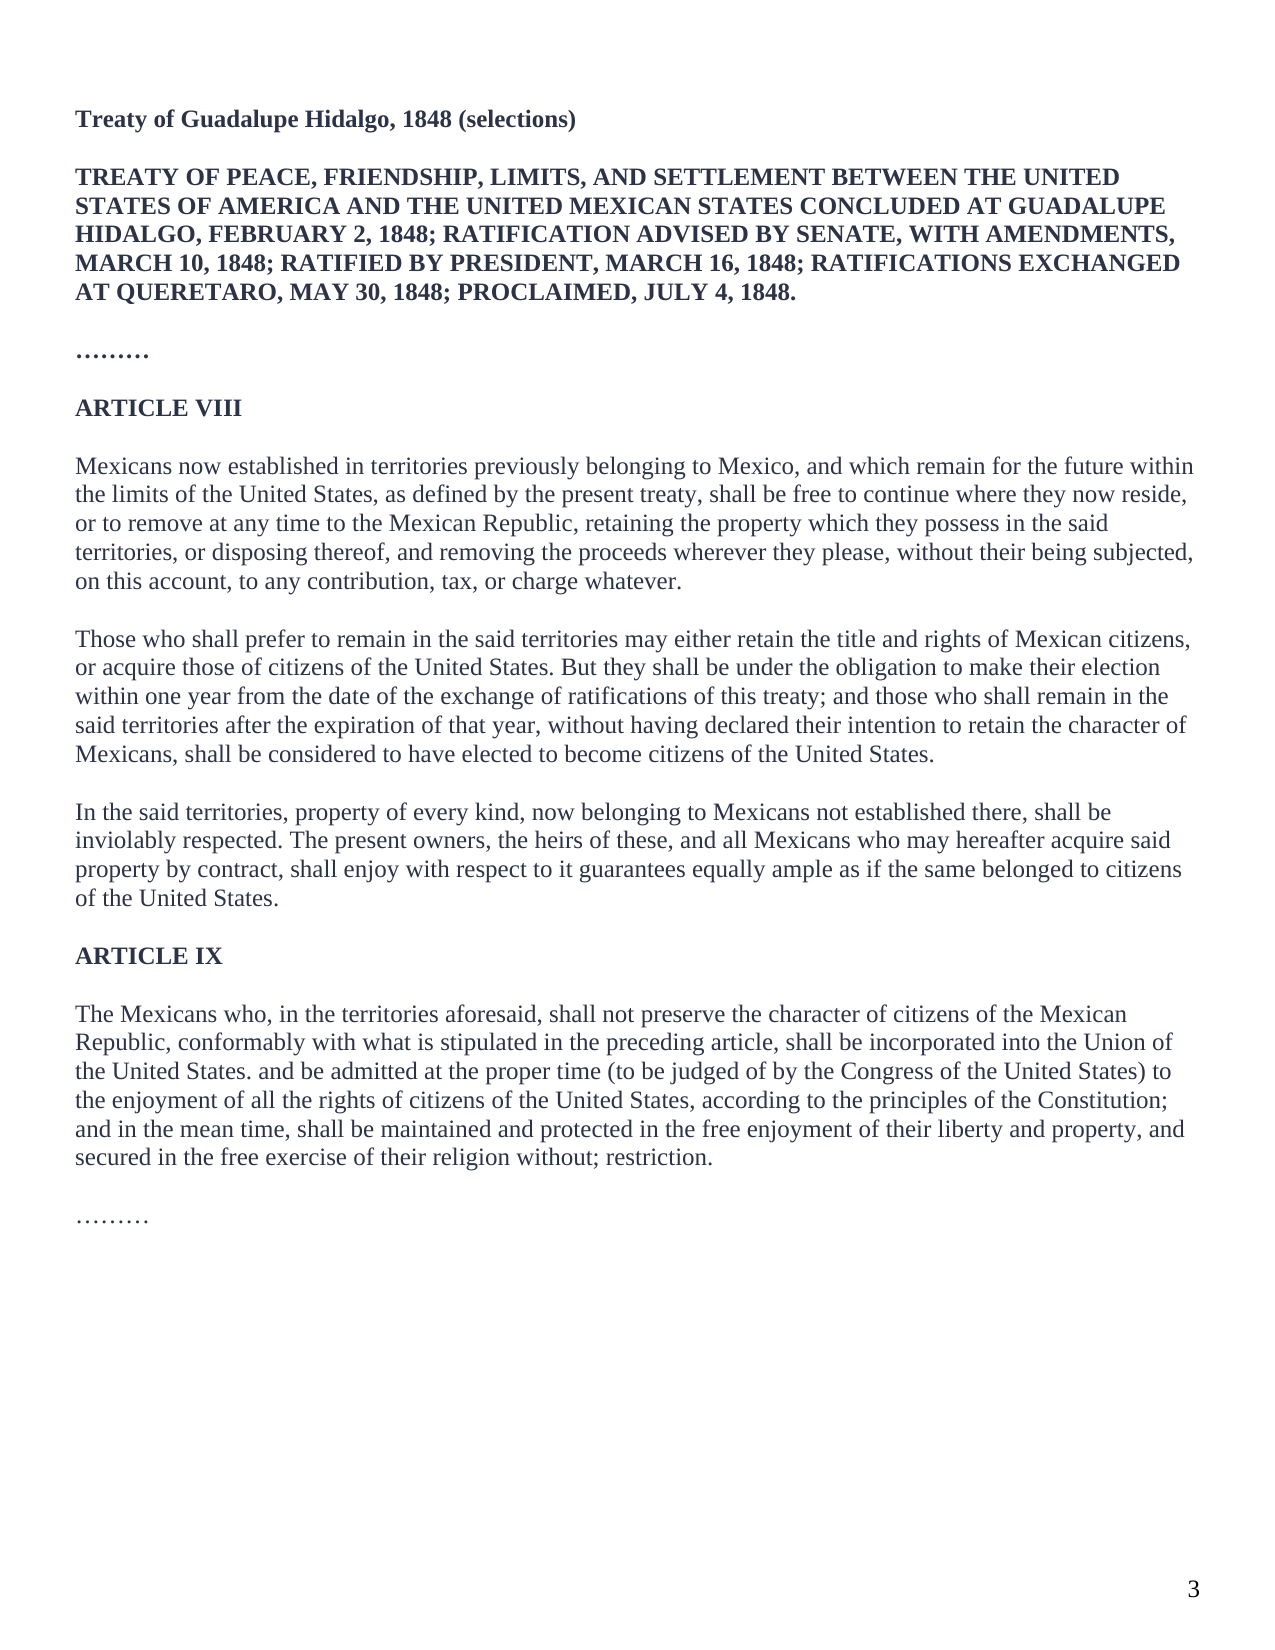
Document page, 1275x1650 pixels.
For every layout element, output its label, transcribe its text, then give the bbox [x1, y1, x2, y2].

text TREATY OF PEACE, FRIENDSHIP, LIMITS, AND SETTLEMENT BETWEEN THE UNITED STATES OF AMERICA AND THE UNITED MEXICAN STATES CONCLUDED AT GUADALUPE HIDALGO, FEBRUARY 2, 1848; RATIFICATION ADVISED BY SENATE, WITH AMENDMENTS, MARCH 10, 1848; RATIFIED BY PRESIDENT, MARCH 16, 1848; RATIFICATIONS EXCHANGED AT QUERETARO, MAY 30, 1848; PROCLAIMED, JULY 4, 1848. [75, 162, 1200, 306]
text Mexicans now established in territories previously belonging to Mexico, and which remain for the future within the limits of the United States, as defined by the present treaty, shall be free to continue where they now reside, or to remove at any time to the Mexican Republic, retaining the property which they possess in the said territories, or disposing thereof, and removing the proceeds wherever they please, without their being subjected, on this account, to any contribution, tax, or charge whatever. [75, 451, 1200, 594]
text ……… [75, 335, 1200, 364]
text In the said territories, property of every kind, now belonging to Mexicans not established there, shall be inviolably respected. The present owners, the heirs of these, and all Mexicans who may hereafter acquire said property by contract, shall enjoy with respect to it guarantees equally ample as if the same belonged to citizens of the United States. [75, 797, 1200, 912]
text ……… [75, 1200, 1200, 1229]
text The Mexicans who, in the territories aforesaid, shall not preserve the character of citizens of the Mexican Republic, conformably with what is stipulated in the preceding article, shall be incorporated into the Union of the United States. and be admitted at the proper time (to be judged of by the Congress of the United States) to the enjoyment of all the rights of citizens of the United States, according to the principles of the Constitution; and in the mean time, shall be maintained and protected in the free enjoyment of their liberty and property, and secured in the free exercise of their religion without; restriction. [75, 999, 1200, 1171]
text ARTICLE IX [75, 941, 1200, 969]
text Treaty of Guadalupe Hidalgo, 1848 (selections) [75, 104, 1200, 133]
text ARTICLE VIII [75, 393, 1200, 422]
text Those who shall prefer to remain in the said territories may either retain the title and rights of Mexican citizens, or acquire those of citizens of the United States. But they shall be under the obligation to make their election within one year from the date of the exchange of ratifications of this treaty; and those who shall remain in the said territories after the expiration of that year, without having declared their intention to retain the character of Mexicans, shall be considered to have elected to become citizens of the United States. [75, 624, 1200, 767]
